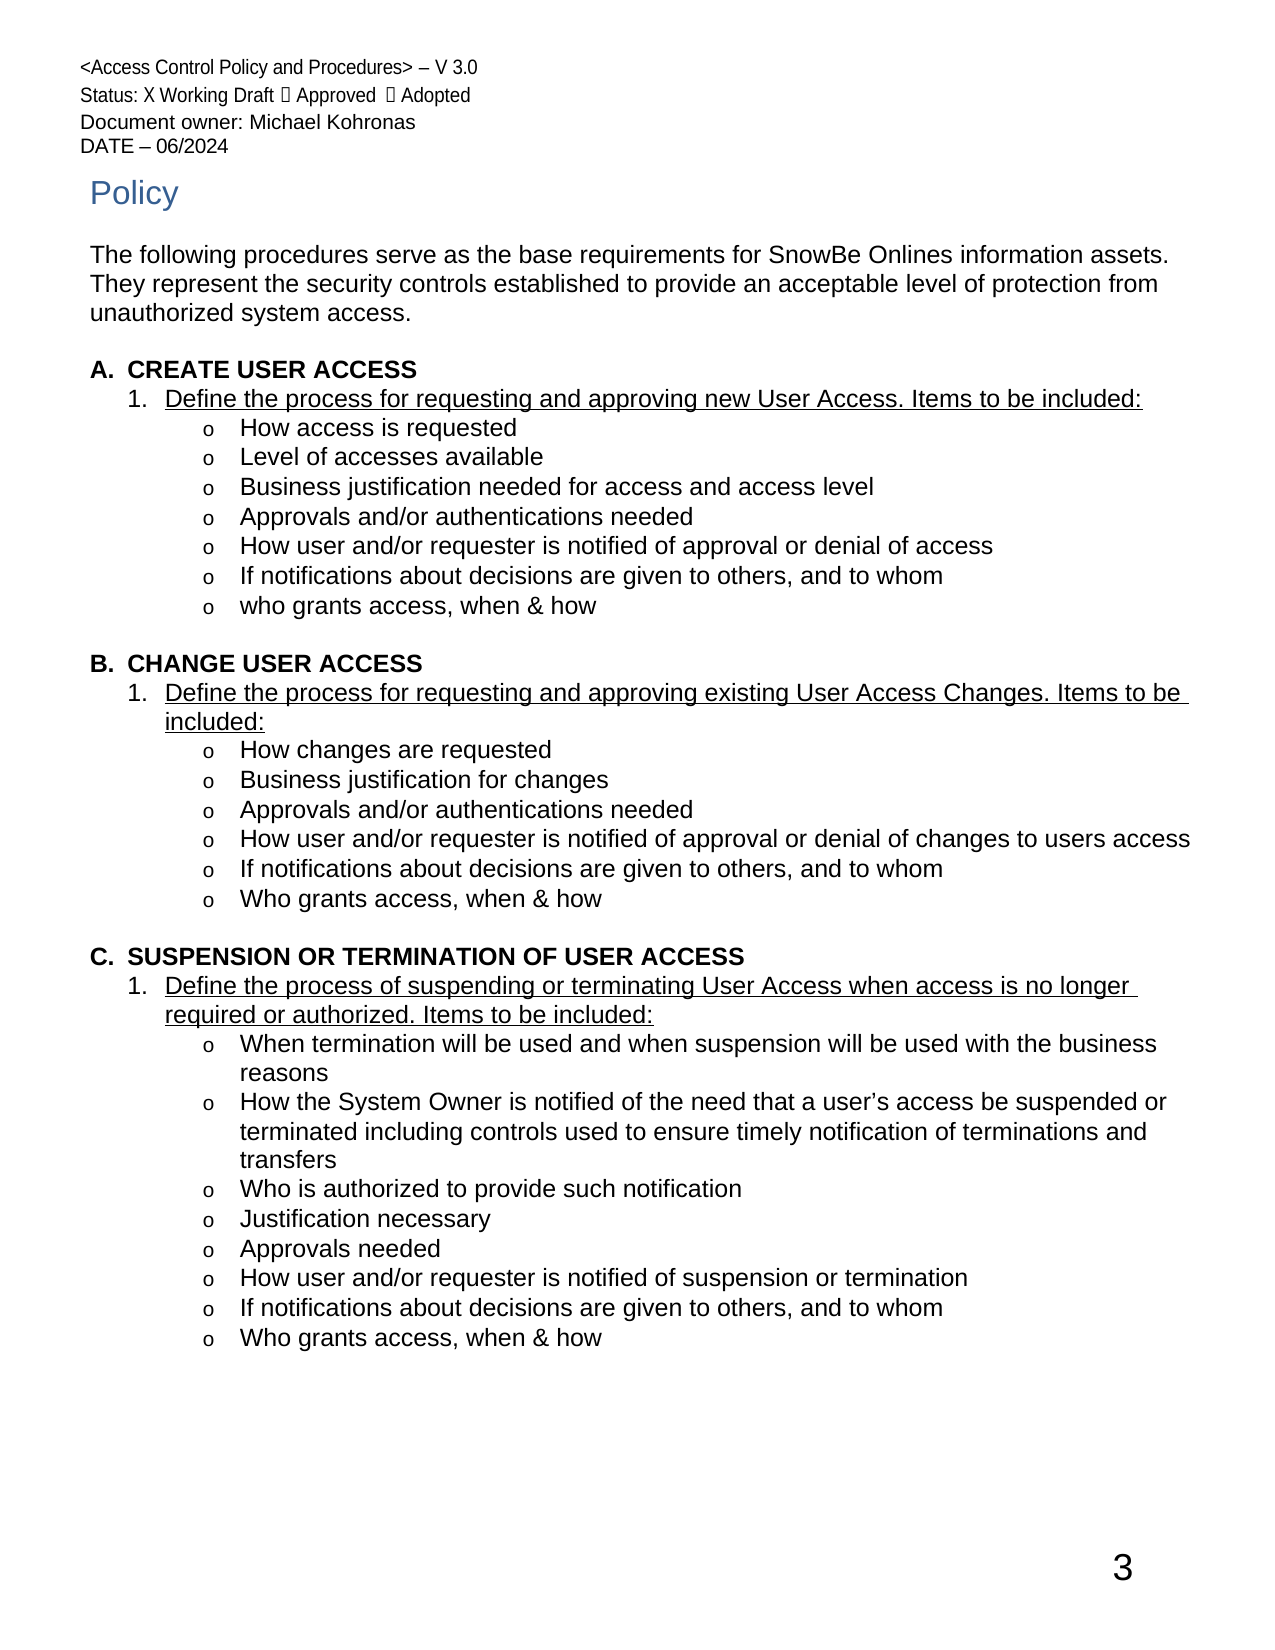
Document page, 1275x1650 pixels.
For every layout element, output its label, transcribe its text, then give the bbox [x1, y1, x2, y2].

subtitle Policy [52, 173, 1223, 211]
list Define the process of suspending or terminating User Access when access is no longer required or authorized. Items to be included: [127, 971, 1223, 1028]
list Who grants access, when & how [202, 884, 1223, 913]
list Who grants access, when & how [202, 1323, 1223, 1352]
list Approvals needed [202, 1233, 1223, 1263]
list Who is authorized to provide such notification [202, 1174, 1223, 1204]
list If notifications about decisions are given to others, and to whom [202, 561, 1223, 591]
list If notifications about decisions are given to others, and to whom [202, 854, 1223, 884]
list Justification necessary [202, 1204, 1223, 1233]
list CREATE USER ACCESS [89, 355, 1223, 384]
list When termination will be used and when suspension will be used with the business reasons [202, 1028, 1223, 1087]
list CHANGE USER ACCESS [89, 649, 1223, 678]
list How user and/or requester is notified of approval or denial of changes to users access [202, 824, 1223, 854]
list How access is requested [202, 413, 1223, 442]
list How user and/or requester is notified of approval or denial of access [202, 531, 1223, 561]
list If notifications about decisions are given to others, and to whom [202, 1293, 1223, 1323]
list Business justification needed for access and access level [202, 472, 1223, 502]
list Define the process for requesting and approving new User Access. Items to be included: [127, 384, 1223, 413]
list How changes are requested [202, 735, 1223, 765]
list How user and/or requester is notified of suspension or termination [202, 1263, 1223, 1293]
list Business justification for changes [202, 765, 1223, 795]
list How the System Owner is notified of the need that a user’s access be suspended or terminated including controls used to ensure timely notification of terminations and transfers [202, 1087, 1223, 1174]
list who grants access, when & how [202, 591, 1223, 620]
list Approvals and/or authentications needed [202, 795, 1223, 824]
list Approvals and/or authentications needed [202, 502, 1223, 531]
list Level of accesses available [202, 442, 1223, 472]
list SUSPENSION OR TERMINATION OF USER ACCESS [89, 942, 1223, 971]
list Define the process for requesting and approving existing User Access Changes. Items to be included: [127, 678, 1223, 735]
text The following procedures serve as the base requirements for SnowBe Onlines information assets. They represent the security controls established to provide an acceptable level of protection from unauthorized system access. [89, 240, 1223, 326]
